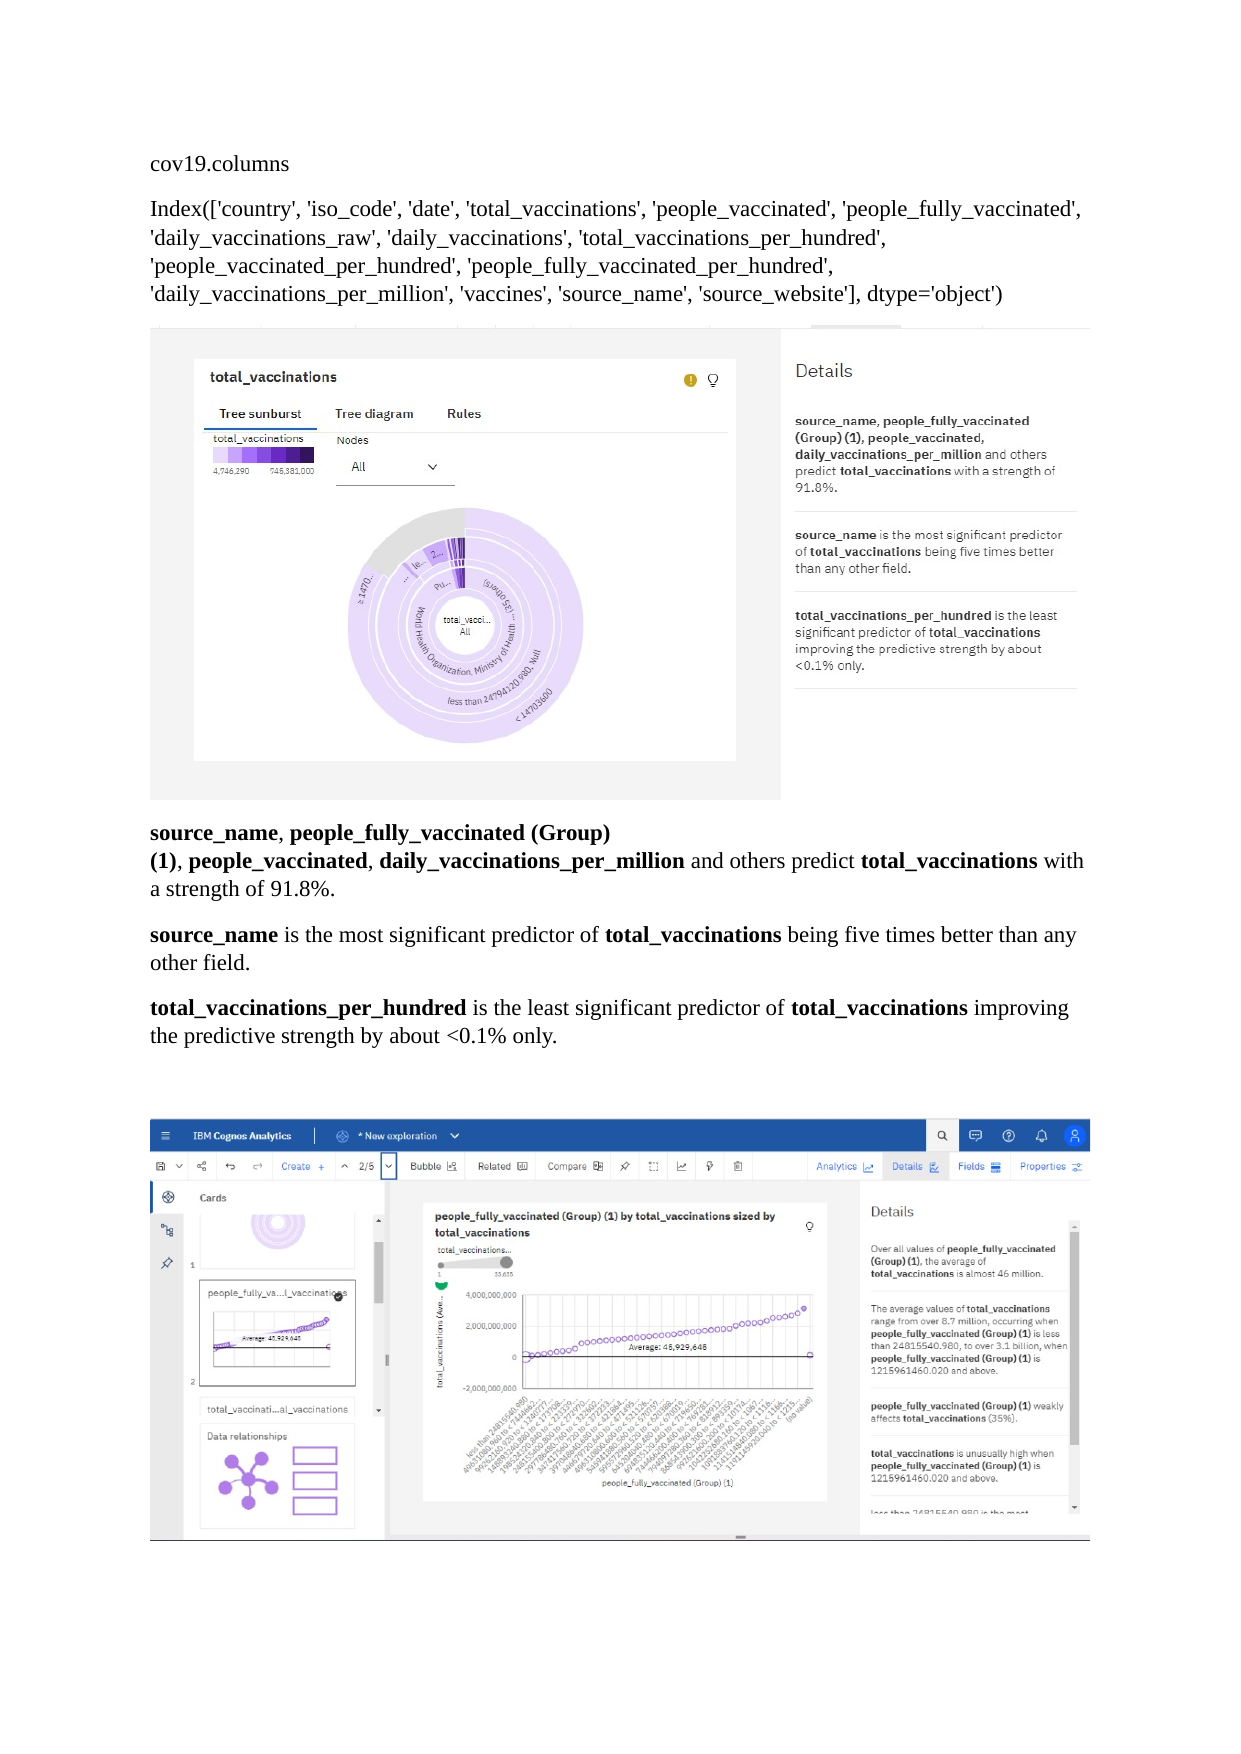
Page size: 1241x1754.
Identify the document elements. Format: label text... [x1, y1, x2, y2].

picture [150, 1112, 1091, 1541]
picture [150, 325, 1091, 800]
text cov19.columns [150, 150, 1090, 176]
text Index(['country', 'iso_code', 'date', 'total_vaccinations', 'people_vaccinated', 'people_fully_vaccinated', 'daily_vaccinations_raw', 'daily_vaccinations', 'total_vaccinations_per_hundred', 'people_vaccinated_per_hundred', 'people_fully_vaccinated_per_hundred', 'daily_vaccinations_per_million', 'vaccines', 'source_name', 'source_website'], dtype='object') [150, 195, 1090, 307]
text source_name, people_fully_vaccinated (Group) (1), people_vaccinated, daily_vaccinations_per_million and others predict total_vaccinations with a strength of 91.8%. [150, 819, 1090, 902]
text total_vaccinations_per_hundred is the least significant predictor of total_vaccinations improving the predictive strength by about <0.1% only. [150, 994, 1090, 1049]
text source_name is the most significant predictor of total_vaccinations being five times better than any other field. [150, 921, 1090, 975]
